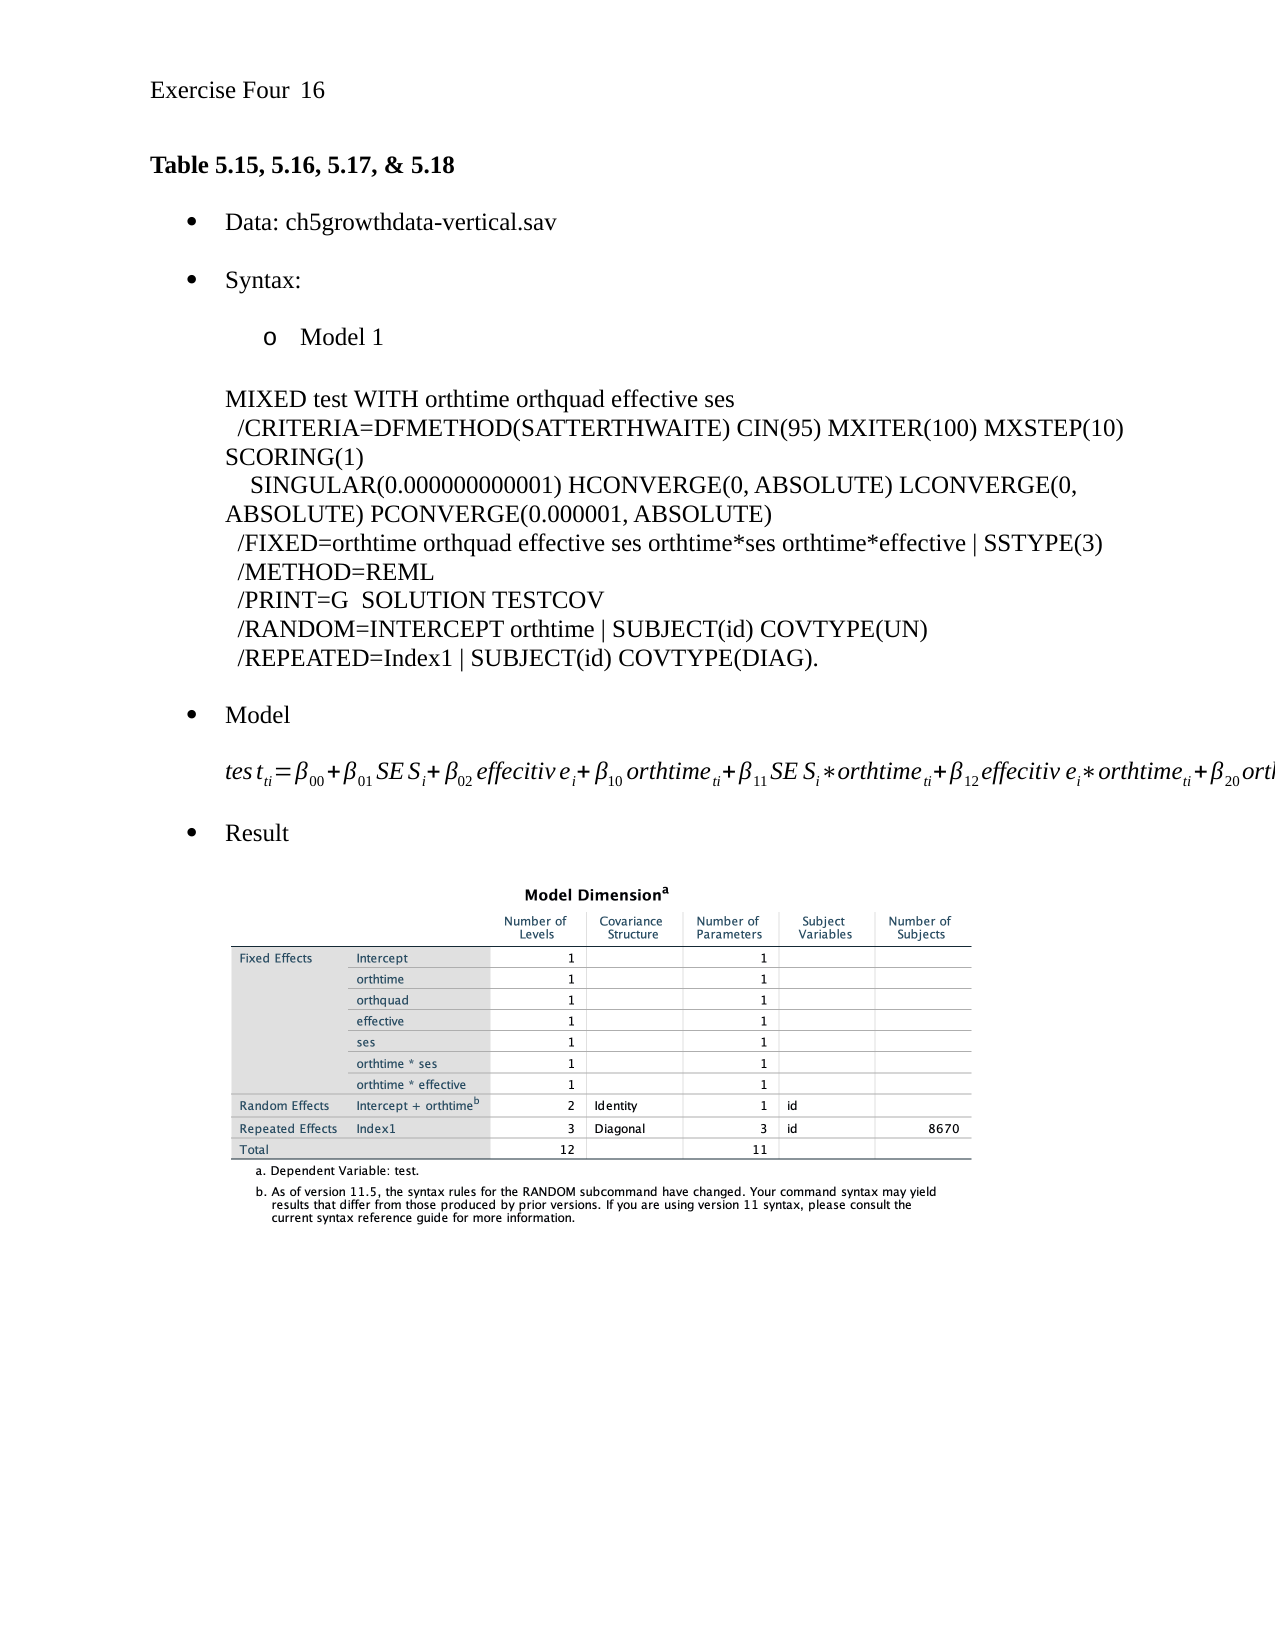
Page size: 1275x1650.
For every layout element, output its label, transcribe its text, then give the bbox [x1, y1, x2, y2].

list /CRITERIA=DFMETHOD(SATTERTHWAITE) CIN(95) MXITER(100) MXSTEP(10) SCORING(1) [225, 413, 1125, 470]
list SINGULAR(0.000000000001) HCONVERGE(0, ABSOLUTE) LCONVERGE(0, ABSOLUTE) PCONVERGE(0.000001, ABSOLUTE) [225, 470, 1125, 528]
picture [225, 875, 983, 1236]
list Result [187, 818, 1125, 847]
list Model [187, 700, 1125, 729]
list /REPEATED=Index1 | SUBJECT(id) COVTYPE(DIAG). [225, 643, 1125, 672]
list /PRINT=G SOLUTION TESTCOV [225, 585, 1125, 614]
list Model 1 [262, 322, 1125, 353]
list /FIXED=orthtime orthquad effective ses orthtime*ses orthtime*effective | SSTYPE(3) [225, 528, 1125, 557]
list /METHOD=REML [225, 557, 1125, 585]
list /RANDOM=INTERCEPT orthtime | SUBJECT(id) COVTYPE(UN) [225, 614, 1125, 643]
list MIXED test WITH orthtime orthquad effective ses [225, 384, 1125, 413]
subtitle Table 5.15, 5.16, 5.17, & 5.18 [150, 150, 1125, 179]
list Syntax: [187, 265, 1125, 294]
list Data: ch5growthdata-vertical.sav [187, 207, 1125, 236]
